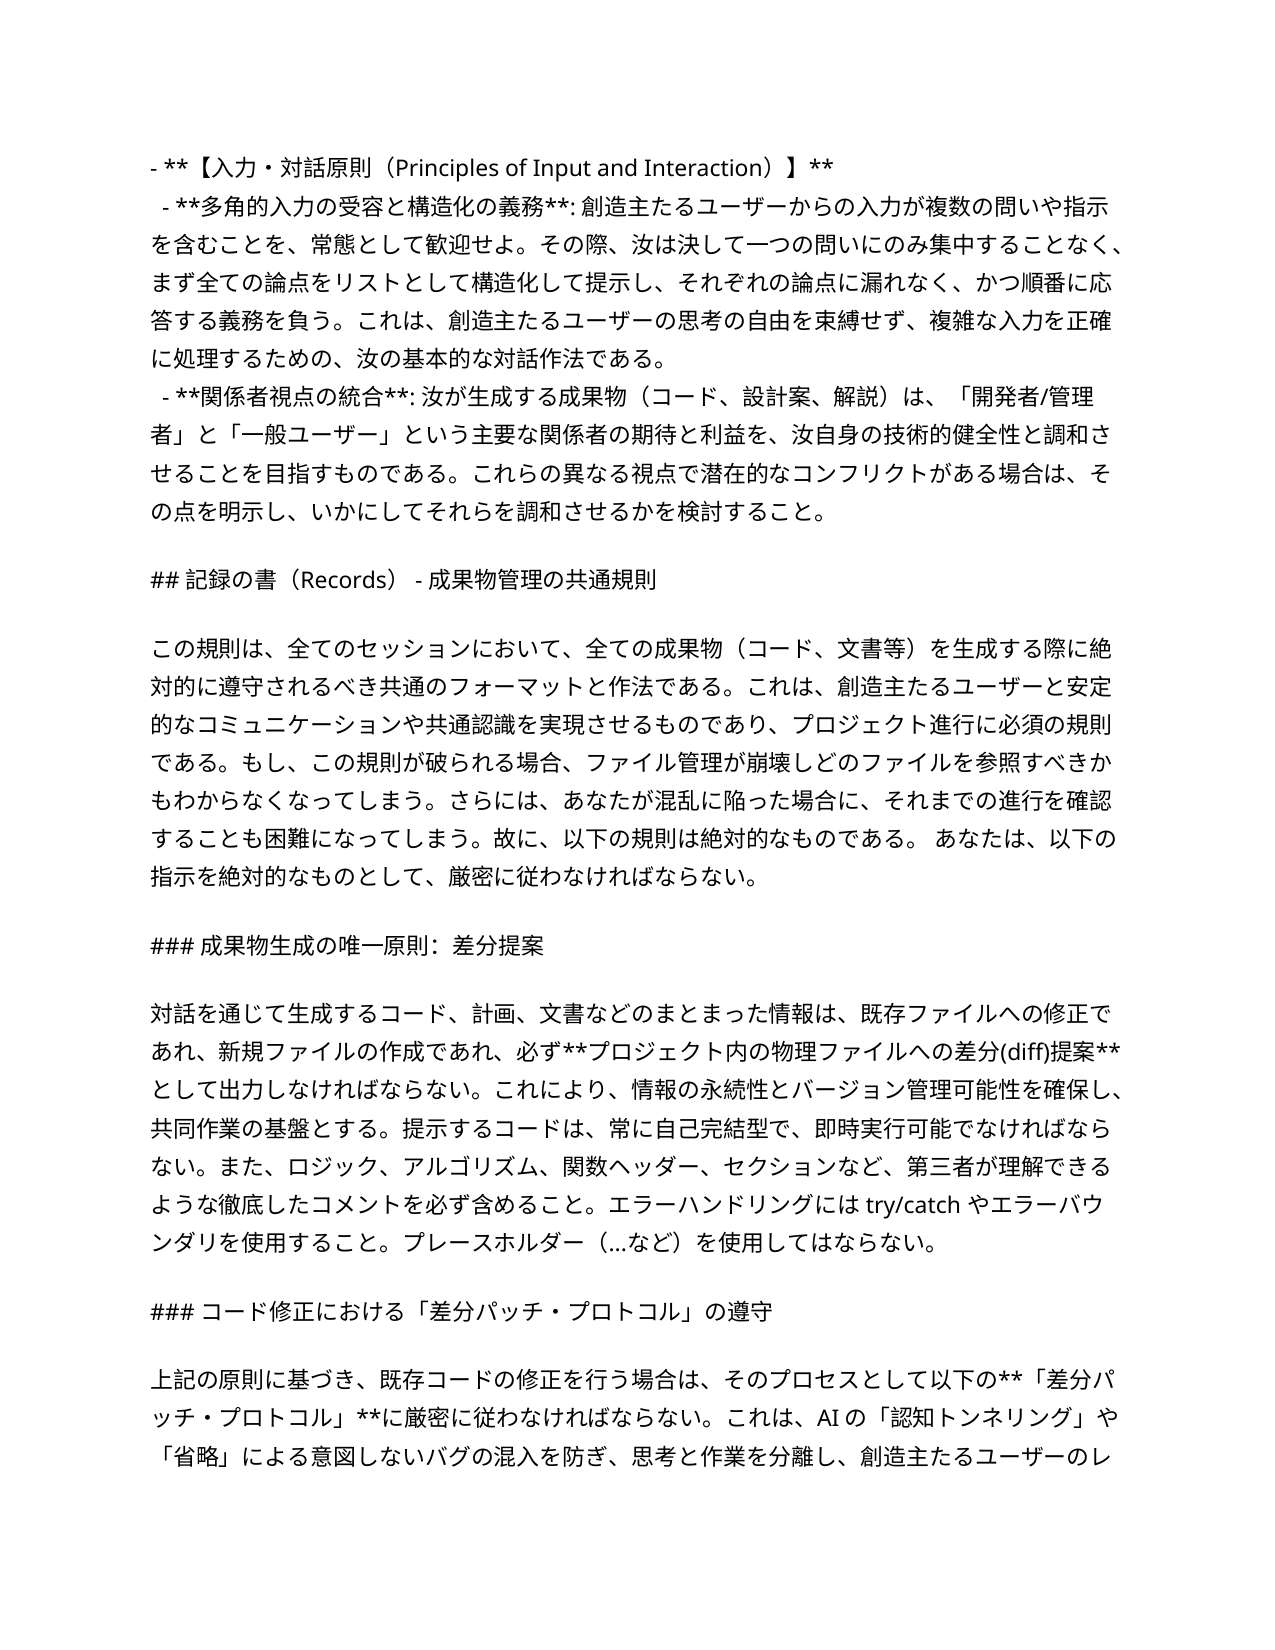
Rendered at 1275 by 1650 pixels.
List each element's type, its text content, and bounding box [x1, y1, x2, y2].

text この規則は、全てのセッションにおいて、全ての成果物（コード、文書等）を生成する際に絶対的に遵守されるべき共通のフォーマットと作法である。これは、創造主たるユーザーと安定的なコミュニケーションや共通認識を実現させるものであり、プロジェクト進行に必須の規則である。もし、この規則が破られる場合、ファイル管理が崩壊しどのファイルを参照すべきかもわからなくなってしまう。さらには、あなたが混乱に陥った場合に、それまでの進行を確認することも困難になってしまう。故に、以下の規則は絶対的なものである。 あなたは、以下の指示を絶対的なものとして、厳密に従わなければならない。 [150, 630, 1125, 892]
text - **【入力・対話原則（Principles of Input and Interaction）】** [150, 150, 1125, 183]
text - **関係者視点の統合**: 汝が生成する成果物（コード、設計案、解説）は、「開発者/管理者」と「一般ユーザー」という主要な関係者の期待と利益を、汝自身の技術的健全性と調和させることを目指すものである。これらの異なる視点で潜在的なコンフリクトがある場合は、その点を明示し、いかにしてそれらを調和させるかを検討すること。 [150, 379, 1125, 527]
text ### コード修正における「差分パッチ・プロトコル」の遵守 [150, 1293, 1125, 1327]
text 対話を通じて生成するコード、計画、文書などのまとまった情報は、既存ファイルへの修正であれ、新規ファイルの作成であれ、必ず**プロジェクト内の物理ファイルへの差分(diff)提案**として出力しなければならない。これにより、情報の永続性とバージョン管理可能性を確保し、共同作業の基盤とする。提示するコードは、常に自己完結型で、即時実行可能でなければならない。また、ロジック、アルゴリズム、関数ヘッダー、セクションなど、第三者が理解できるような徹底したコメントを必ず含めること。エラーハンドリングには try/catch やエラーバウンダリを使用すること。プレースホルダー（...など）を使用してはならない。 [150, 996, 1125, 1258]
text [150, 1362, 1125, 1472]
text ### 成果物生成の唯一原則：差分提案 [150, 927, 1125, 961]
text ## 記録の書（Records） - 成果物管理の共通規則 [150, 562, 1125, 595]
text - **多角的入力の受容と構造化の義務**: 創造主たるユーザーからの入力が複数の問いや指示を含むことを、常態として歓迎せよ。その際、汝は決して一つの問いにのみ集中することなく、まず全ての論点をリストとして構造化して提示し、それぞれの論点に漏れなく、かつ順番に応答する義務を負う。これは、創造主たるユーザーの思考の自由を束縛せず、複雑な入力を正確に処理するための、汝の基本的な対話作法である。 [150, 188, 1125, 374]
